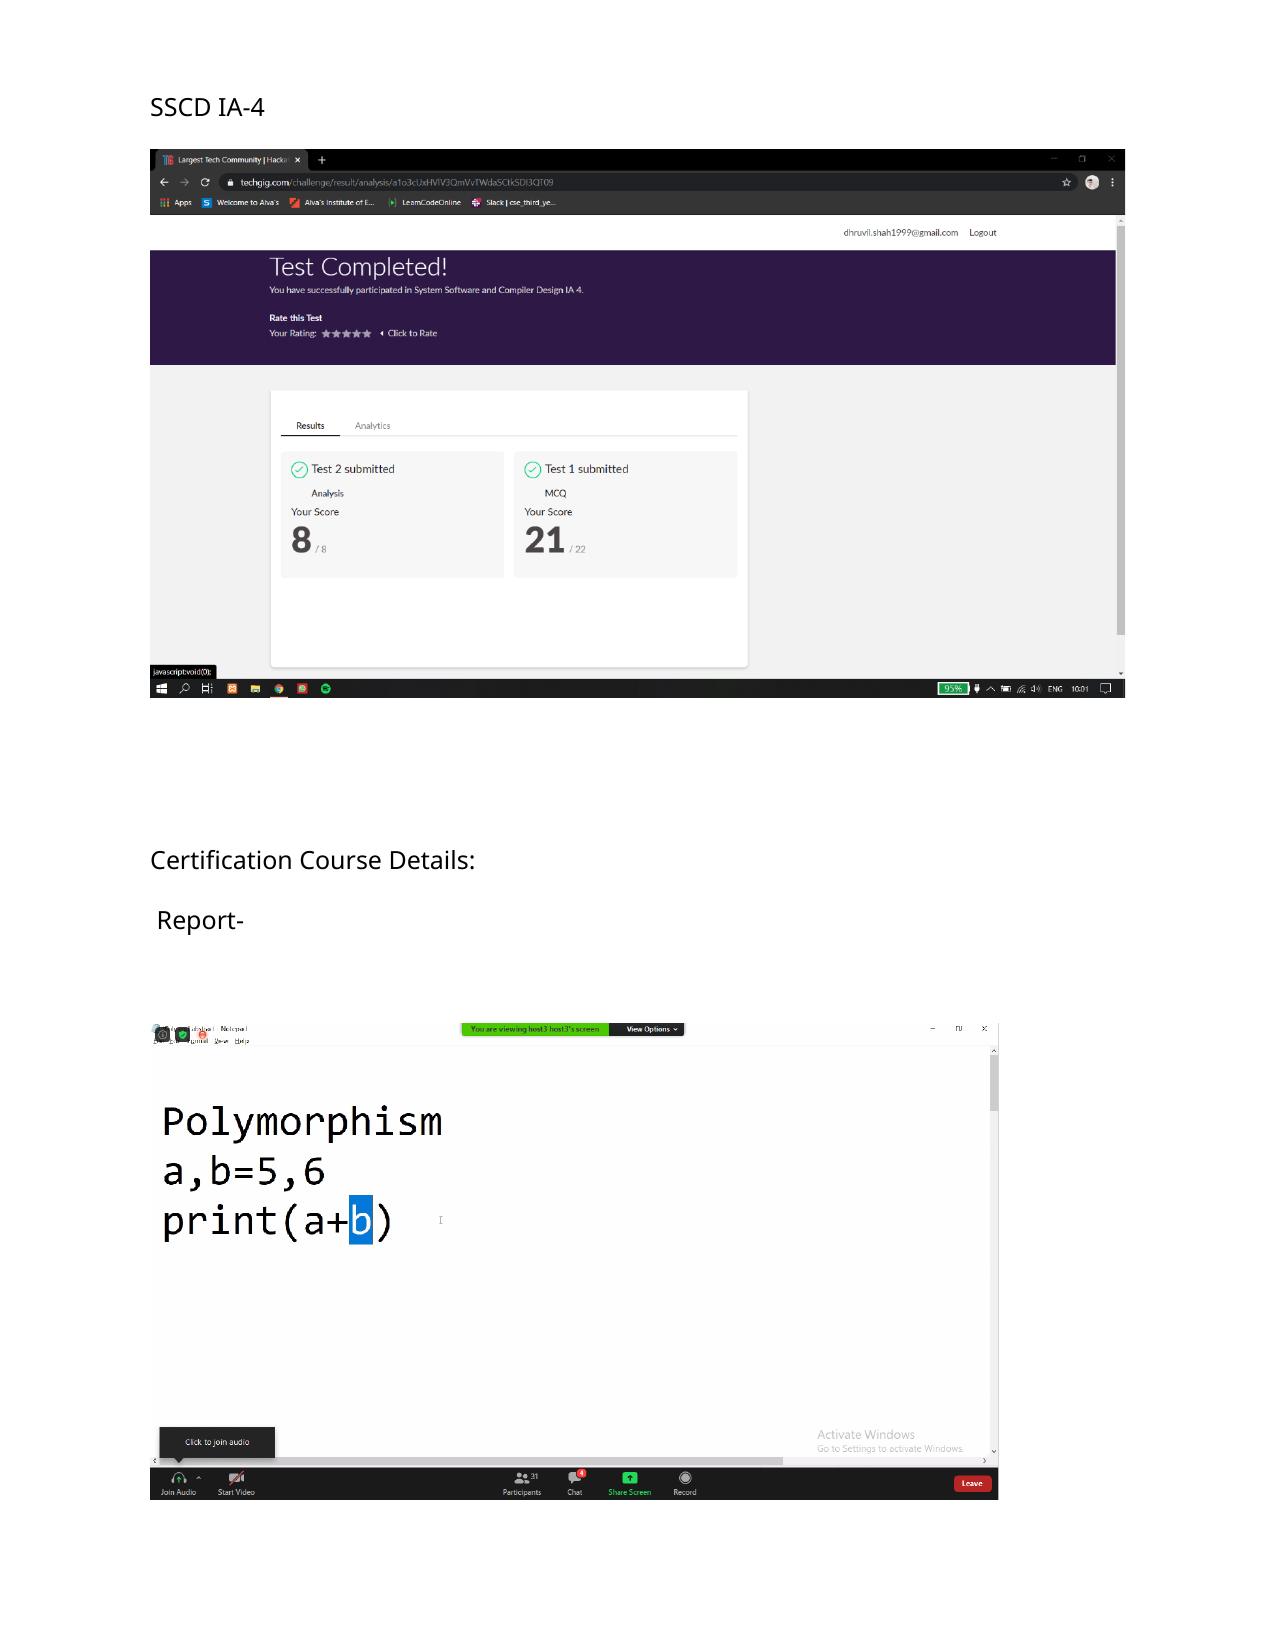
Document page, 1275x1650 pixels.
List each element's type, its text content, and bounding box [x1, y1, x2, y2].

text SSCD IA-4 [150, 89, 1125, 124]
text Report- [150, 903, 1125, 937]
picture [150, 149, 1125, 698]
picture [150, 1023, 999, 1500]
text Certification Course Details: [150, 843, 1125, 877]
